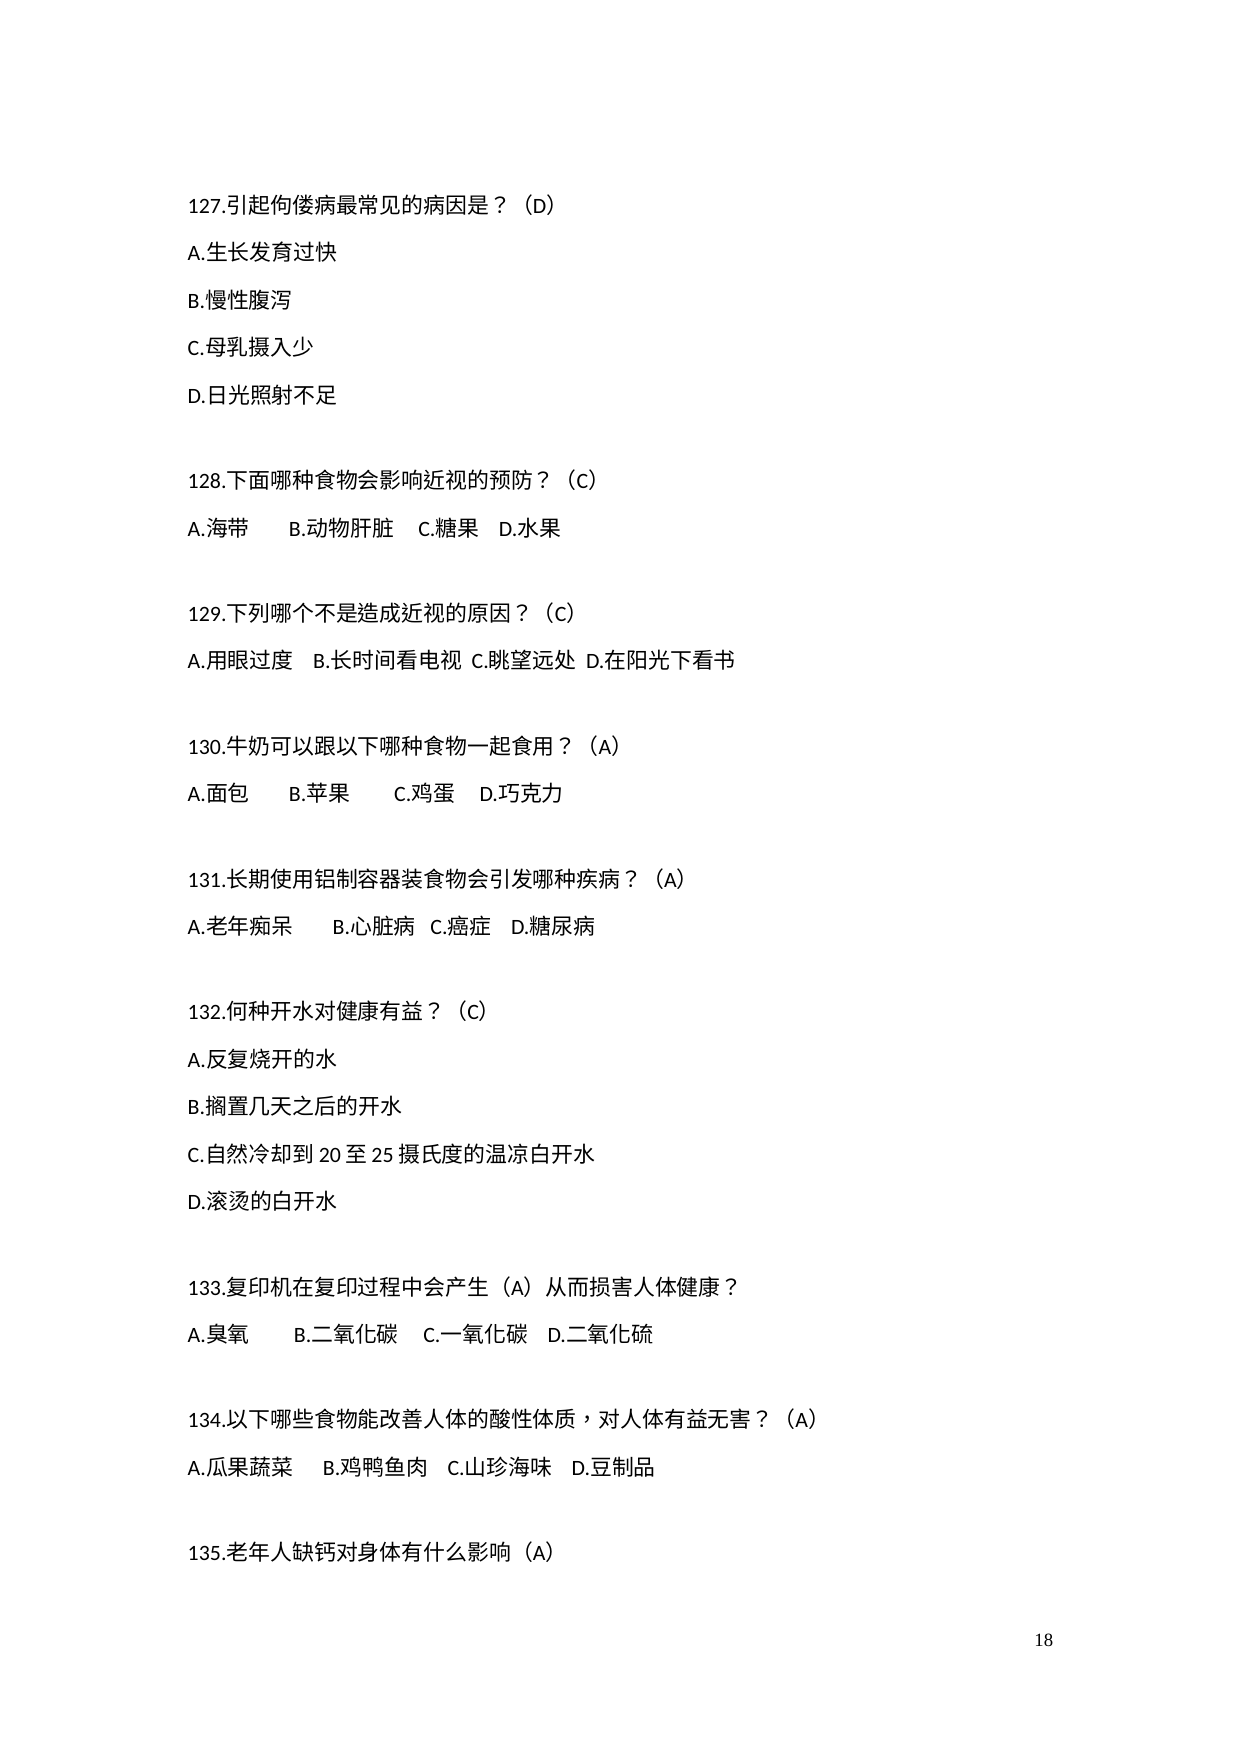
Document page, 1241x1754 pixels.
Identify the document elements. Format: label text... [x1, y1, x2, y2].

text A.面包 B.苹果 C.鸡蛋 D.巧克力 [187, 776, 1053, 808]
text B.搁置几天之后的开水 [187, 1089, 1053, 1121]
text A.用眼过度 B.长时间看电视 C.眺望远处 D.在阳光下看书 [187, 643, 1053, 675]
text A.老年痴呆 B.心脏病 C.癌症 D.糖尿病 [187, 909, 1053, 941]
text 130.牛奶可以跟以下哪种食物一起食用？（A） [187, 729, 1053, 760]
text 132.何种开水对健康有益？（C） [187, 994, 1053, 1026]
text A.生长发育过快 [187, 235, 1053, 267]
text 134.以下哪些食物能改善人体的酸性体质，对人体有益无害？（A） [187, 1402, 1053, 1434]
text D.滚烫的白开水 [187, 1184, 1053, 1216]
text 128.下面哪种食物会影响近视的预防？（C） [187, 463, 1053, 495]
text D.日光照射不足 [187, 378, 1053, 409]
text C.母乳摄入少 [187, 330, 1053, 362]
text B.慢性腹泻 [187, 283, 1053, 314]
text 135.老年人缺钙对身体有什么影响（A） [187, 1535, 1053, 1567]
text 131.长期使用铝制容器装食物会引发哪种疾病？（A） [187, 862, 1053, 893]
text 127.引起佝偻病最常见的病因是？（D） [187, 188, 1053, 219]
text 133.复印机在复印过程中会产生（A）从而损害人体健康？ [187, 1270, 1053, 1301]
text A.反复烧开的水 [187, 1042, 1053, 1073]
text A.瓜果蔬菜 B.鸡鸭鱼肉 C.山珍海味 D.豆制品 [187, 1450, 1053, 1482]
text A.海带 B.动物肝脏 C.糖果 D.水果 [187, 511, 1053, 542]
text C.自然冷却到20至25摄氏度的温凉白开水 [187, 1137, 1053, 1168]
text 129.下列哪个不是造成近视的原因？（C） [187, 596, 1053, 628]
text A.臭氧 B.二氧化碳 C.一氧化碳 D.二氧化硫 [187, 1317, 1053, 1349]
